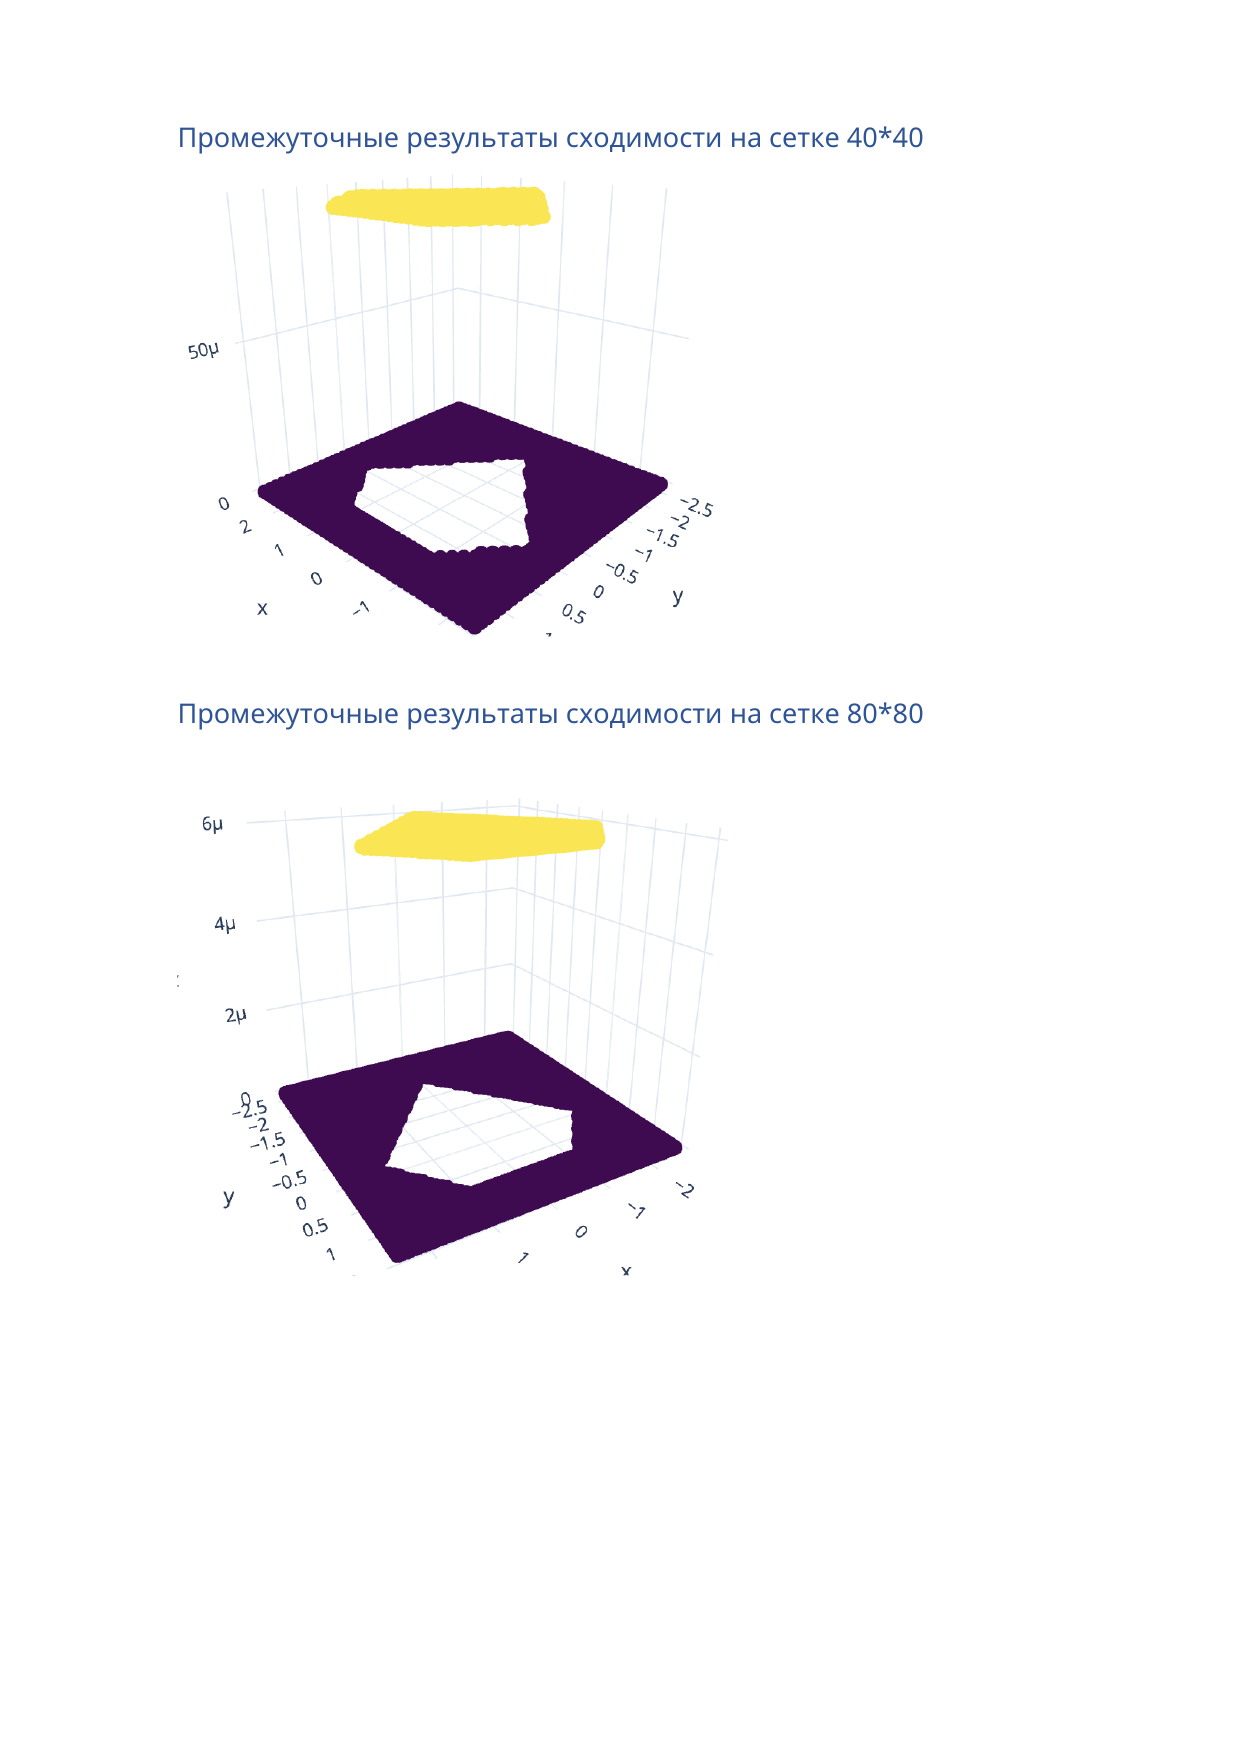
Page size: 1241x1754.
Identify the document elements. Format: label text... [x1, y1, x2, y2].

subtitle Промежуточные результаты сходимости на сетке 40*40 [177, 118, 1152, 155]
picture [177, 731, 751, 1302]
subtitle Промежуточные результаты сходимости на сетке 80*80 [177, 694, 1152, 731]
picture [177, 155, 720, 657]
